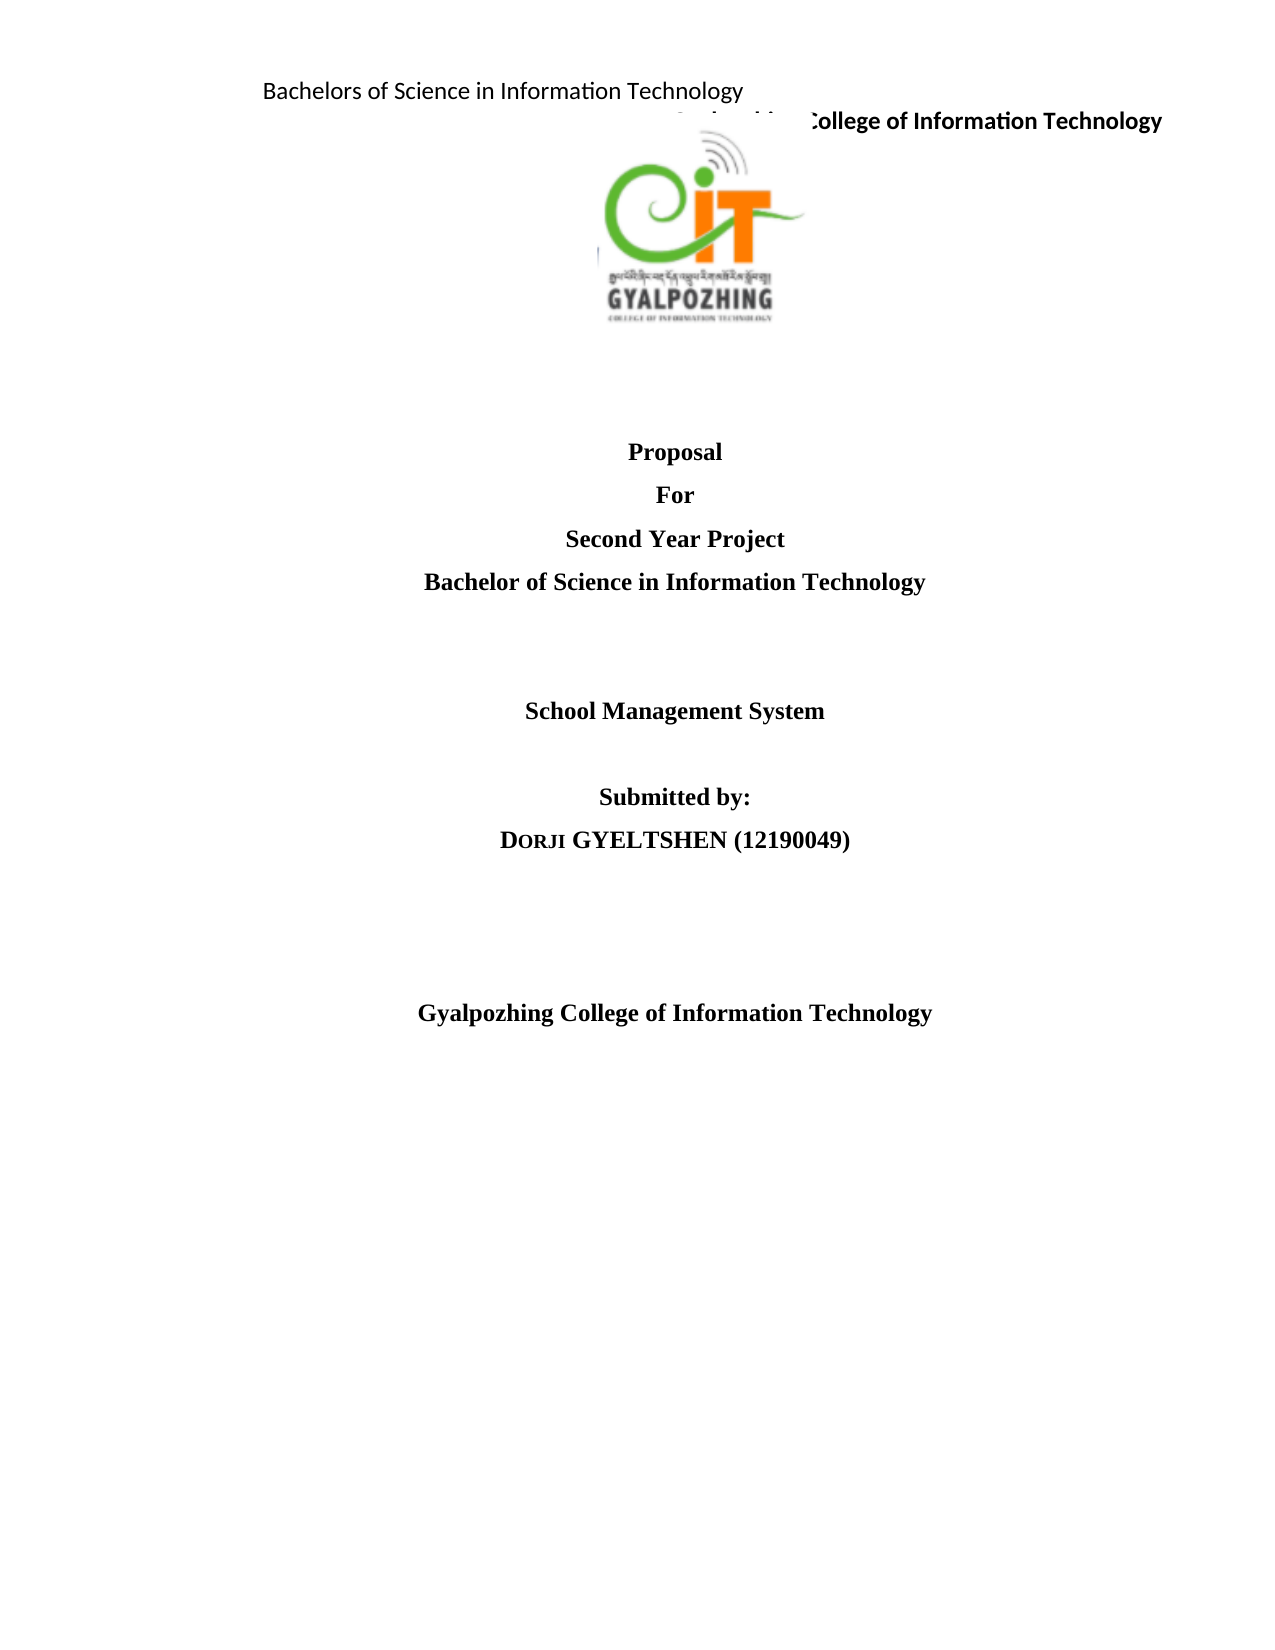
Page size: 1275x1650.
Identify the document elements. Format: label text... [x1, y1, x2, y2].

text School Management System [187, 696, 1162, 725]
text Second Year Project [187, 524, 1162, 552]
text Proposal [187, 437, 1162, 466]
text Dorji GYELTSHEN (12190049) [187, 826, 1162, 854]
text Bachelor of Science in Information Technology [187, 567, 1162, 596]
text Submitted by: [187, 782, 1162, 811]
picture [597, 113, 813, 332]
text For [187, 481, 1162, 509]
text Gyalpozhing College of Information Technology [187, 998, 1162, 1027]
